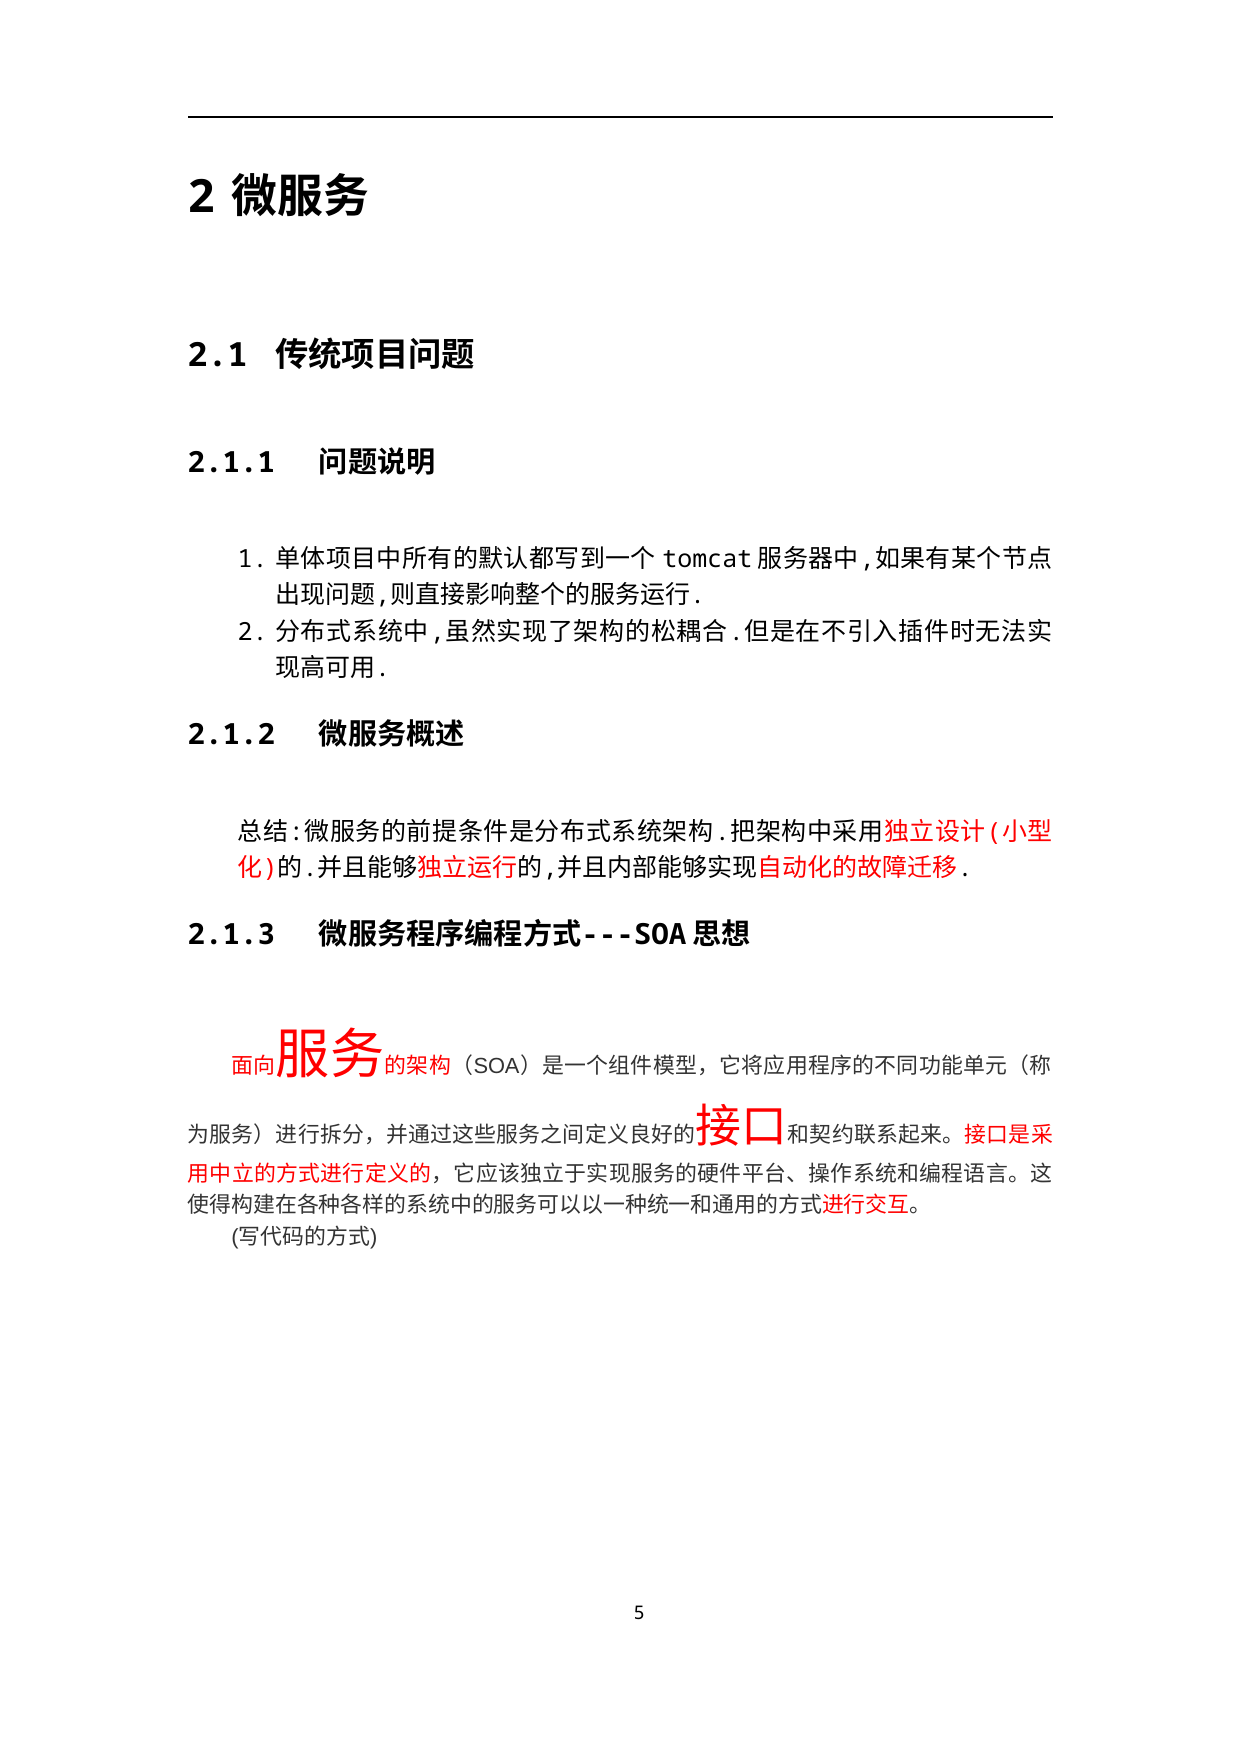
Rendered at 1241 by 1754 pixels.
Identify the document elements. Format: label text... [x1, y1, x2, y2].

text (写代码的方式) [370, 1219, 1053, 1251]
subtitle 微服务概述 [187, 711, 1053, 753]
subtitle 问题说明 [187, 438, 1053, 481]
subtitle 传统项目问题 [187, 327, 1053, 376]
list 单体项目中所有的默认都写到一个tomcat服务器中,如果有某个节点出现问题,则直接影响整个的服务运行. [237, 538, 1053, 611]
subtitle 微服务 [187, 160, 1053, 226]
text 总结:微服务的前提条件是分布式系统架构.把架构中采用独立设计(小型化)的.并且能够独立运行的,并且内部能够实现自动化的故障迁移. [237, 811, 1053, 883]
text (写代码的方式) [187, 1219, 239, 1251]
subtitle 微服务程序编程方式---SOA思想 [187, 911, 1053, 953]
text 面向服务的架构（SOA）是一个组件模型，它将应用程序的不同功能单元（称为服务）进行拆分，并通过这些服务之间定义良好的接口和契约联系起来。接口是采用中立的方式进行定义的，它应该独立于实现服务的硬件平台、操作系统和编程语言。这使得构建在各种各样的系统中的服务可以以一种统一和通用的方式进行交互。 [187, 1011, 1053, 1219]
list 分布式系统中,虽然实现了架构的松耦合.但是在不引入插件时无法实现高可用. [237, 611, 1053, 683]
